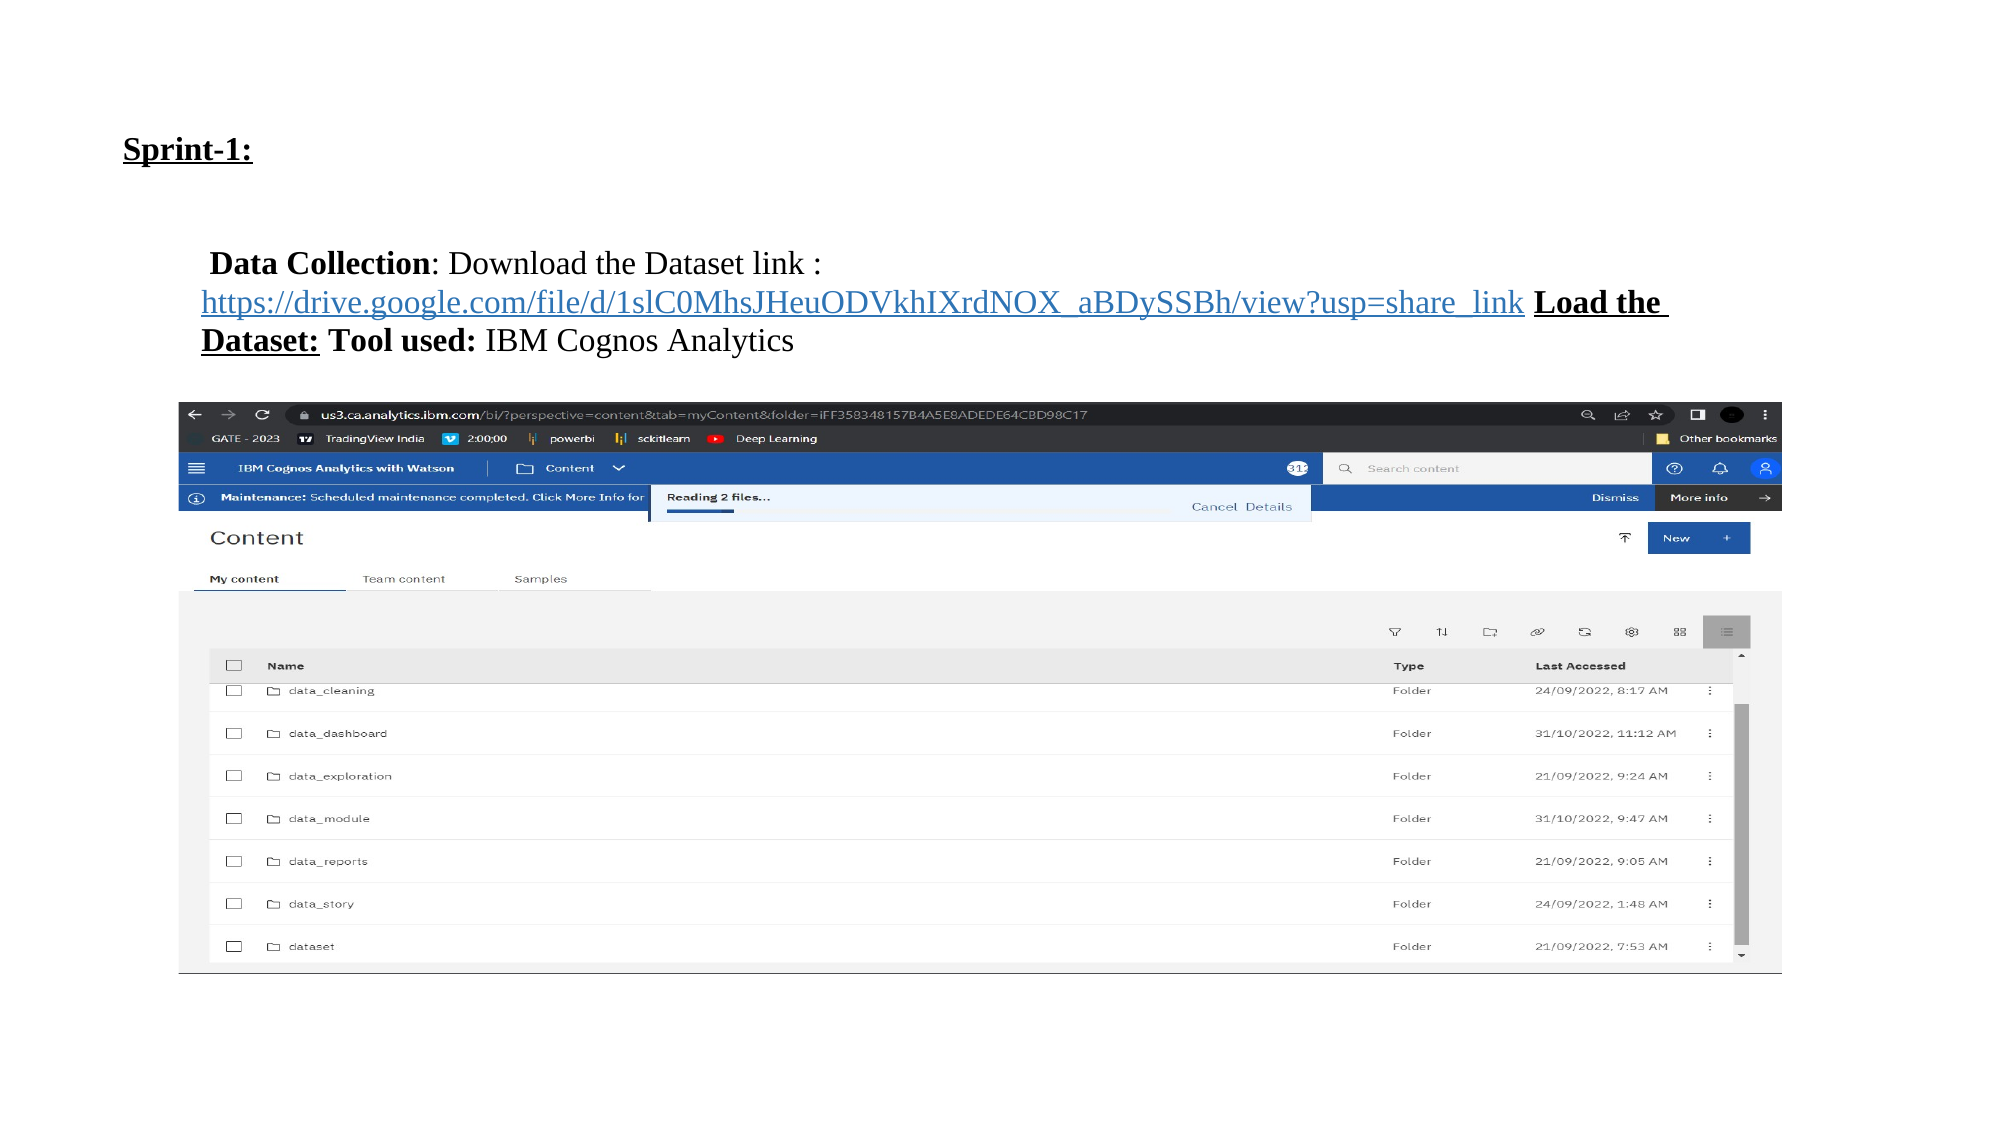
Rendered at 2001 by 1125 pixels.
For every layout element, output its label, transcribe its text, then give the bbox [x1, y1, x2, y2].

text Sprint-1: [123, 129, 1692, 167]
picture [178, 402, 1782, 974]
subtitle Data Collection: Download the Dataset link : https://drive.google.com/file/d/1slC0MhsJHeuODVkhIXrdNOX_aBDySSBh/view?usp=share_link Load the Dataset: Tool used: IBM Cognos Analytics [201, 244, 1692, 359]
